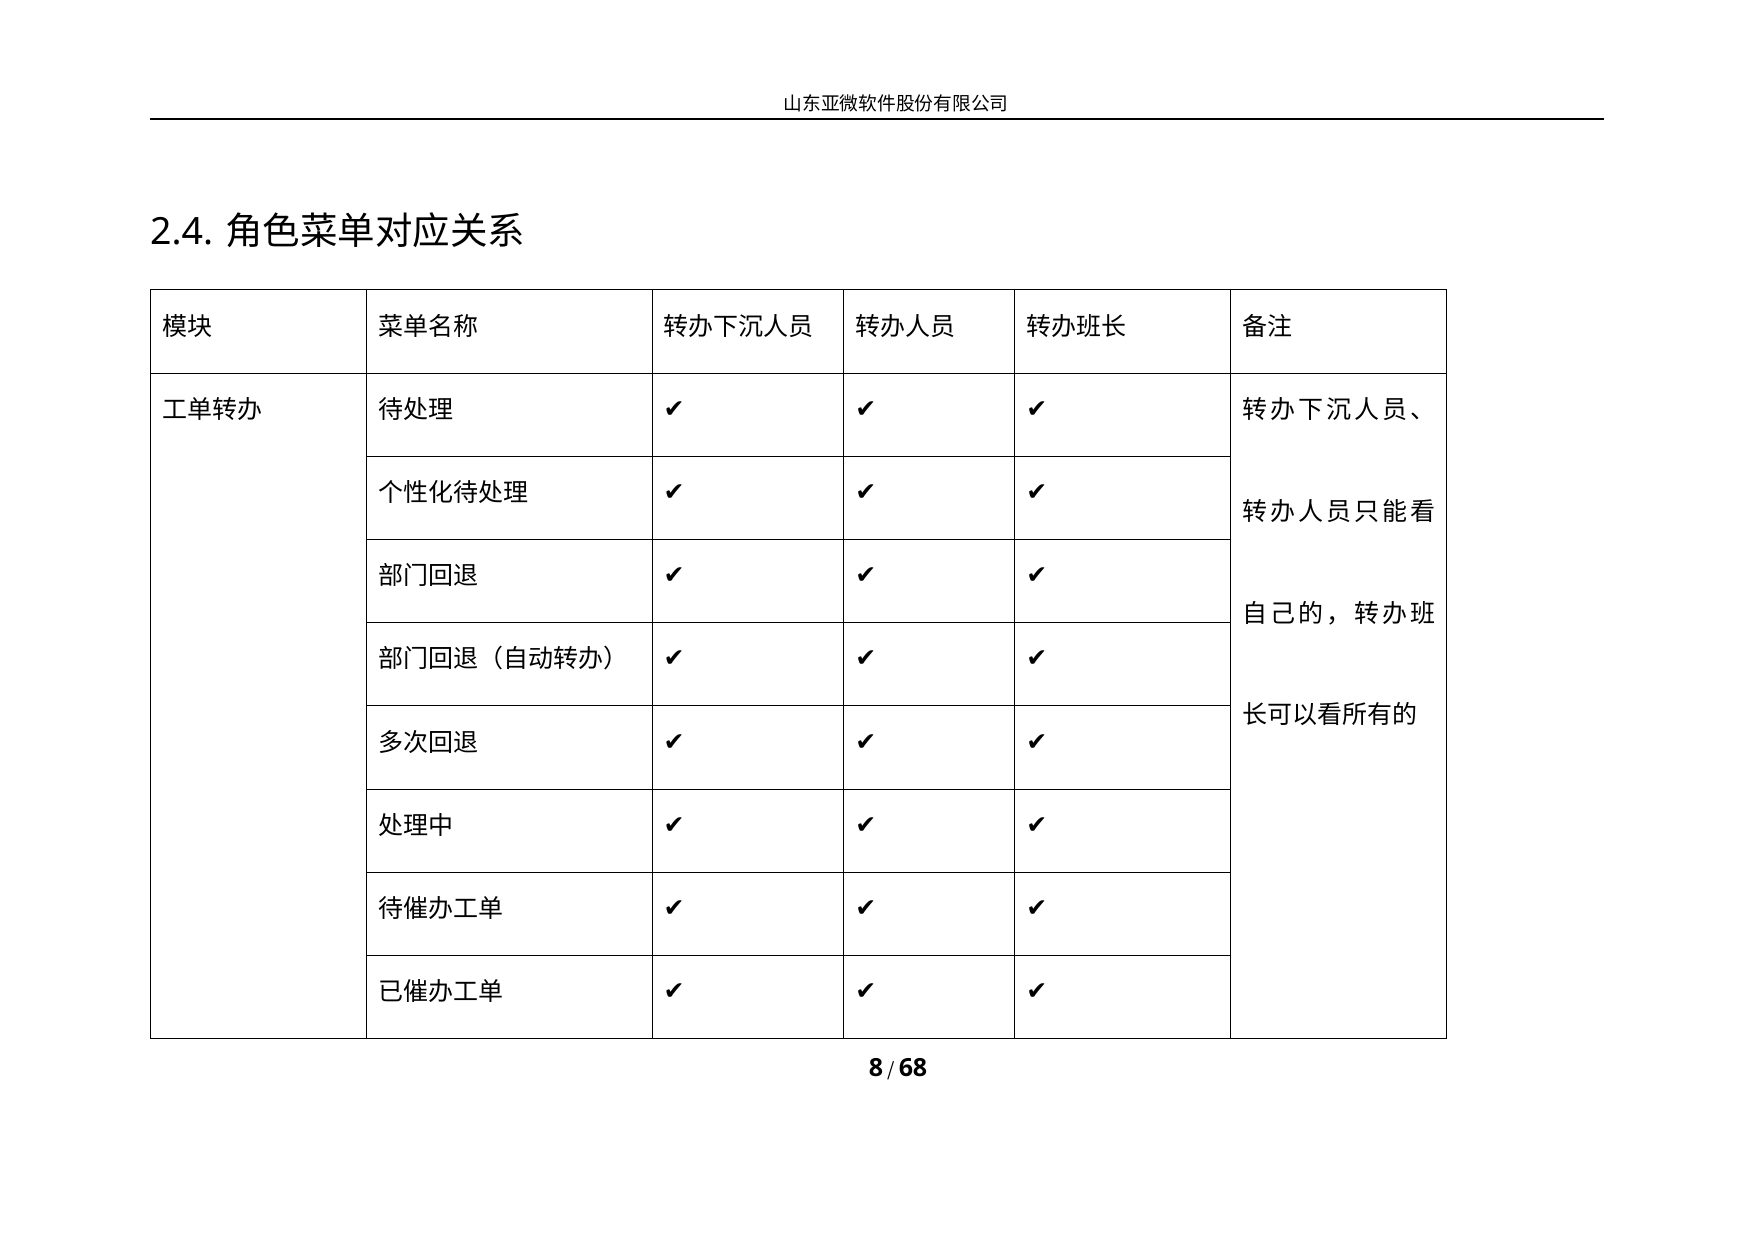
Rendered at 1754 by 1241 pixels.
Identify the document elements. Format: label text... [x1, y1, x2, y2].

table_cell 处理中 [367, 790, 652, 872]
table_header 转办人员 [844, 290, 1014, 372]
table_cell ✔ [653, 457, 843, 539]
table_cell ✔ [653, 956, 843, 1038]
table_cell ✔ [653, 873, 843, 955]
table_cell ✔ [1015, 540, 1230, 622]
table_header 转办班长 [1015, 290, 1230, 372]
table_cell 待催办工单 [367, 873, 652, 955]
table_cell 多次回退 [367, 706, 652, 788]
list 角色菜单对应关系 [150, 194, 1604, 262]
table_header 备注 [1231, 290, 1446, 372]
table_cell ✔ [844, 457, 1014, 539]
table_cell ✔ [1015, 956, 1230, 1038]
table_cell ✔ [844, 956, 1014, 1038]
table_cell ✔ [653, 623, 843, 705]
table_header 菜单名称 [367, 290, 652, 372]
table_cell 工单转办 [151, 374, 366, 1038]
table_cell ✔ [844, 540, 1014, 622]
table_cell ✔ [1015, 457, 1230, 539]
table_cell 个性化待处理 [367, 457, 652, 539]
table_cell ✔ [844, 790, 1014, 872]
table_cell ✔ [653, 540, 843, 622]
table_header 模块 [151, 290, 366, 372]
table_cell ✔ [844, 374, 1014, 456]
table_cell 部门回退（自动转办） [367, 623, 652, 705]
table_cell ✔ [653, 706, 843, 788]
table_cell ✔ [1015, 374, 1230, 456]
table_cell 已催办工单 [367, 956, 652, 1038]
table_cell ✔ [844, 706, 1014, 788]
table_cell ✔ [1015, 706, 1230, 788]
table_cell ✔ [653, 374, 843, 456]
table_cell ✔ [1015, 873, 1230, 955]
table_header 转办下沉人员 [653, 290, 843, 372]
table_cell 部门回退 [367, 540, 652, 622]
table_cell 转办下沉人员、转办人员只能看自己的，转办班长可以看所有的 [1231, 374, 1446, 1038]
table_cell 待处理 [367, 374, 652, 456]
table_cell ✔ [844, 873, 1014, 955]
table_cell ✔ [1015, 623, 1230, 705]
table_cell ✔ [653, 790, 843, 872]
table_cell ✔ [1015, 790, 1230, 872]
table_cell ✔ [844, 623, 1014, 705]
